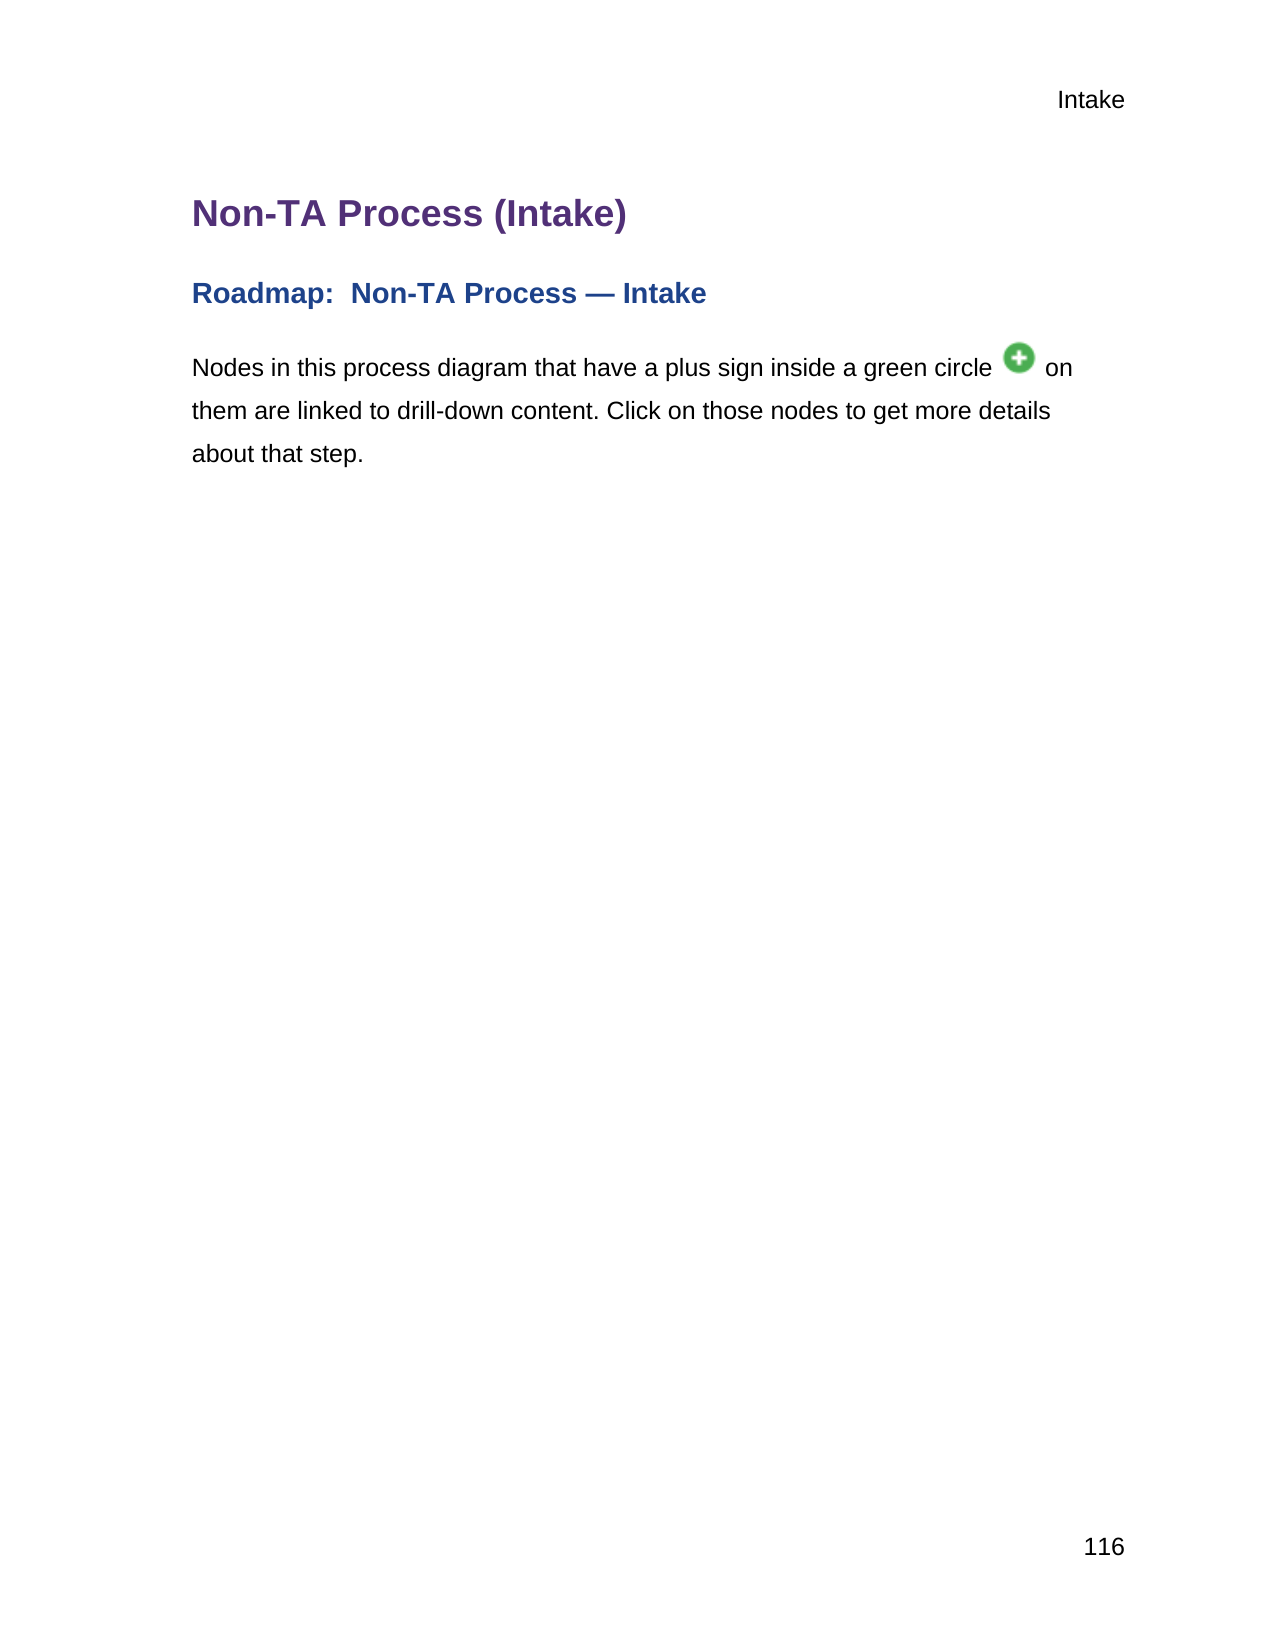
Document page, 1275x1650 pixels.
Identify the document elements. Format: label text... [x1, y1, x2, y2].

subtitle Non-TA Process (Intake) [192, 192, 1125, 235]
subtitle Roadmap: Non-TA Process — Intake [192, 276, 1125, 310]
text Nodes in this process diagram that have a plus sign inside a green circle on them are linked to drill-down content. Click on those nodes to get more details about that step. [192, 339, 1114, 468]
picture [1000, 339, 1038, 377]
